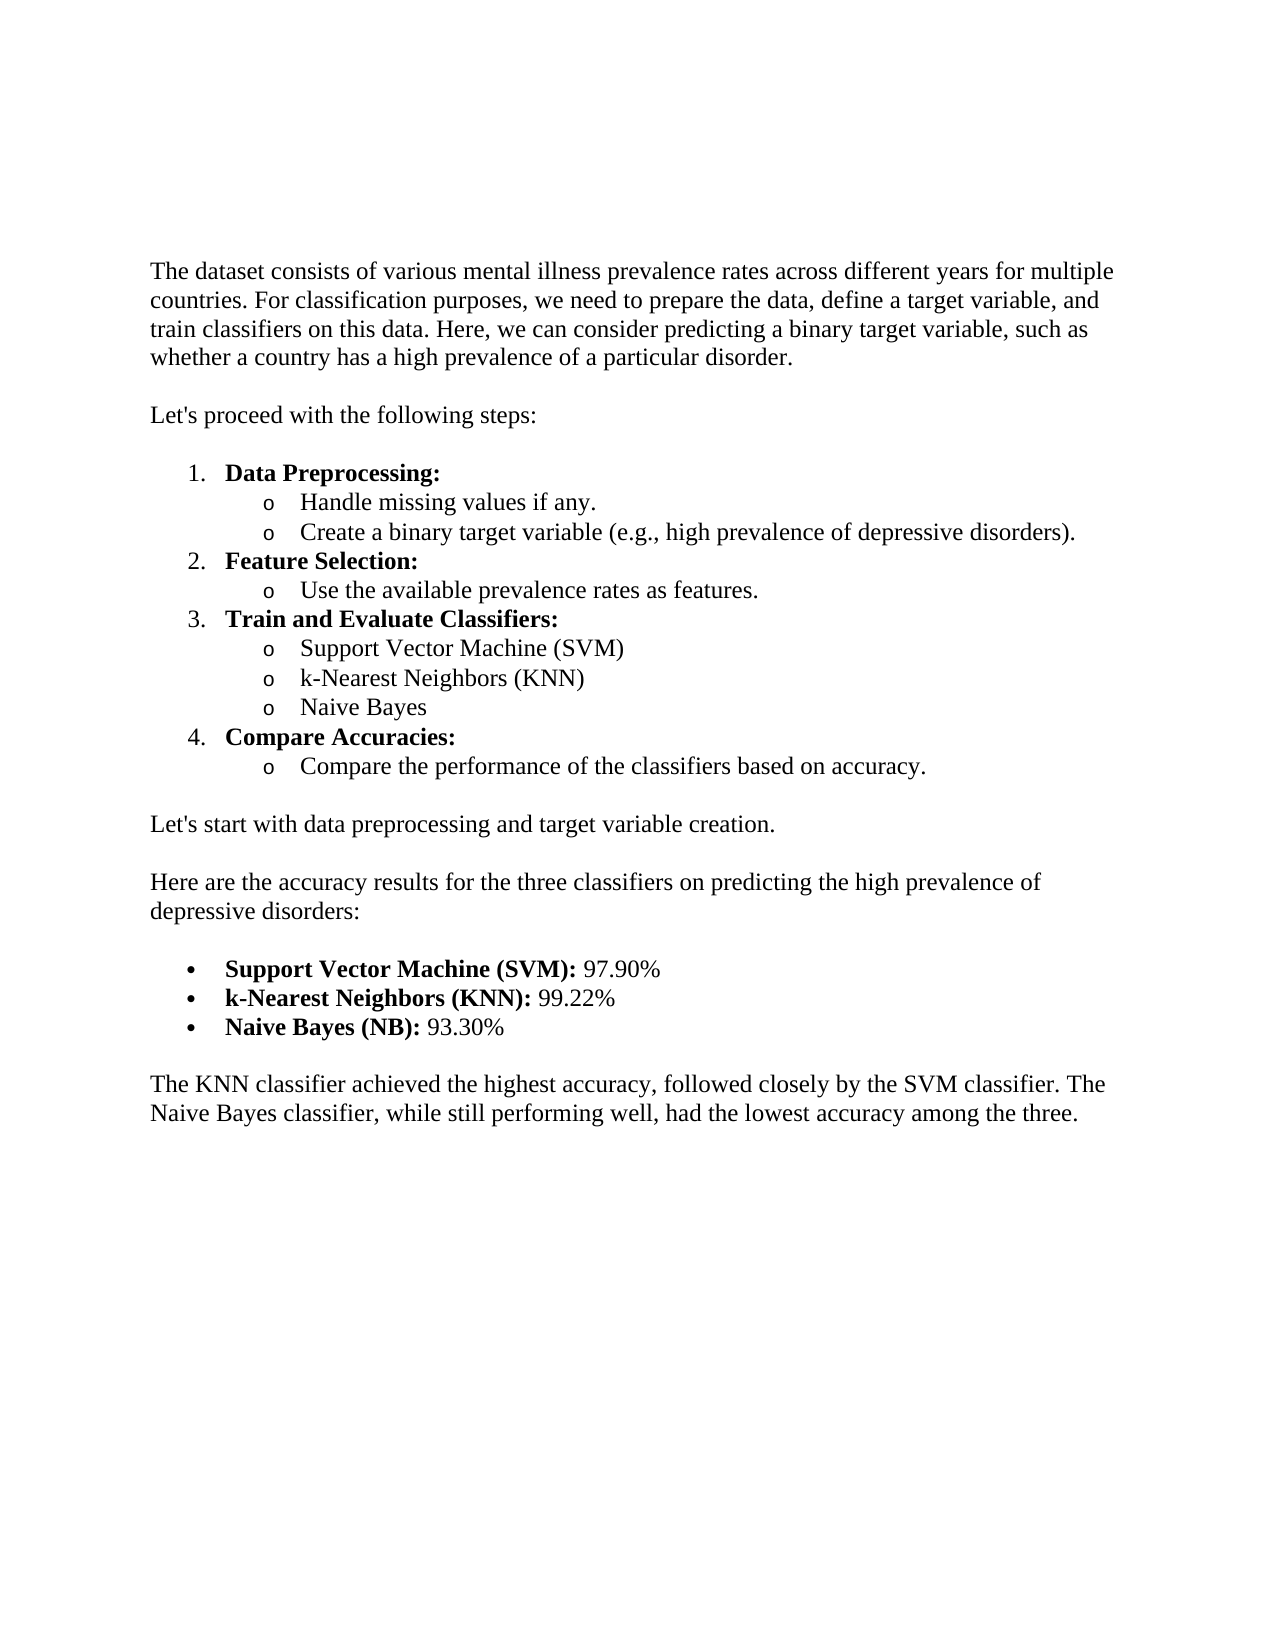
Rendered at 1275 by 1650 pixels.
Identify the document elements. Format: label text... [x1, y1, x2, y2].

list Compare the performance of the classifiers based on accuracy. [262, 751, 1125, 780]
list Support Vector Machine (SVM) [262, 633, 1125, 663]
text Let's proceed with the following steps: [150, 400, 1125, 429]
text Here are the accuracy results for the three classifiers on predicting the high prevalence of depressive disorders: [150, 867, 1125, 925]
text The KNN classifier achieved the highest accuracy, followed closely by the SVM classifier. The Naive Bayes classifier, while still performing well, had the lowest accuracy among the three. ​ [150, 1069, 1125, 1127]
list Compare Accuracies: [187, 722, 1125, 751]
list Support Vector Machine (SVM): 97.90% [187, 954, 1125, 983]
text Let's start with data preprocessing and target variable creation. ​​ [150, 809, 1125, 838]
list k-Nearest Neighbors (KNN) [262, 663, 1125, 692]
list Naive Bayes [262, 692, 1125, 722]
list Naive Bayes (NB): 93.30% [187, 1012, 1125, 1040]
list Feature Selection: [187, 546, 1125, 575]
list Handle missing values if any. [262, 487, 1125, 517]
list Data Preprocessing: [187, 458, 1125, 487]
list k-Nearest Neighbors (KNN): 99.22% [187, 983, 1125, 1012]
list Create a binary target variable (e.g., high prevalence of depressive disorders). [262, 517, 1125, 546]
list Train and Evaluate Classifiers: [187, 604, 1125, 633]
list Use the available prevalence rates as features. [262, 575, 1125, 604]
text The dataset consists of various mental illness prevalence rates across different years for multiple countries. For classification purposes, we need to prepare the data, define a target variable, and train classifiers on this data. Here, we can consider predicting a binary target variable, such as whether a country has a high prevalence of a particular disorder. [150, 256, 1125, 371]
